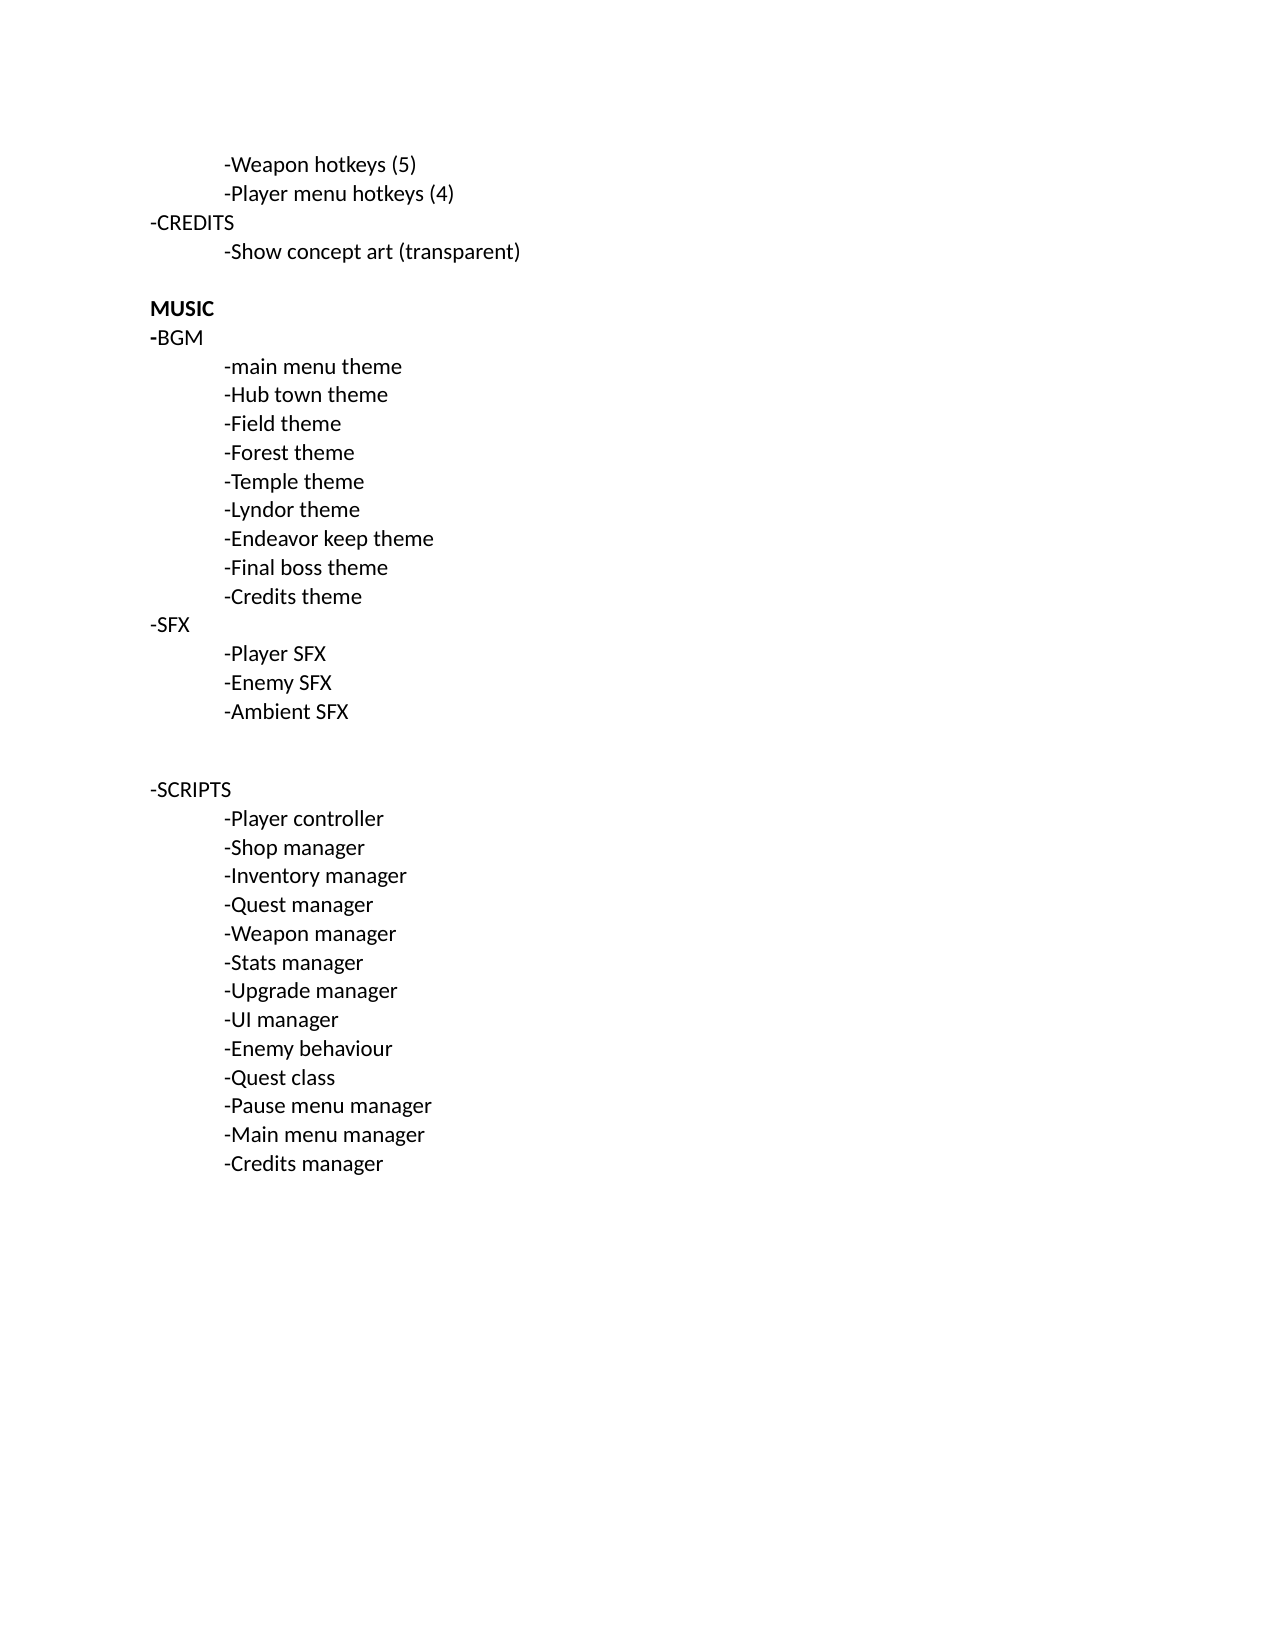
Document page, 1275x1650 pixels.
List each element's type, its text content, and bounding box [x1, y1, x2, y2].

text -SCRIPTS -Player controller -Shop manager -Inventory manager -Quest manager -Weapon manager -Stats manager -Upgrade manager -UI manager -Enemy behaviour -Quest class -Pause menu manager -Main menu manager -Credits manager [150, 774, 1125, 1206]
